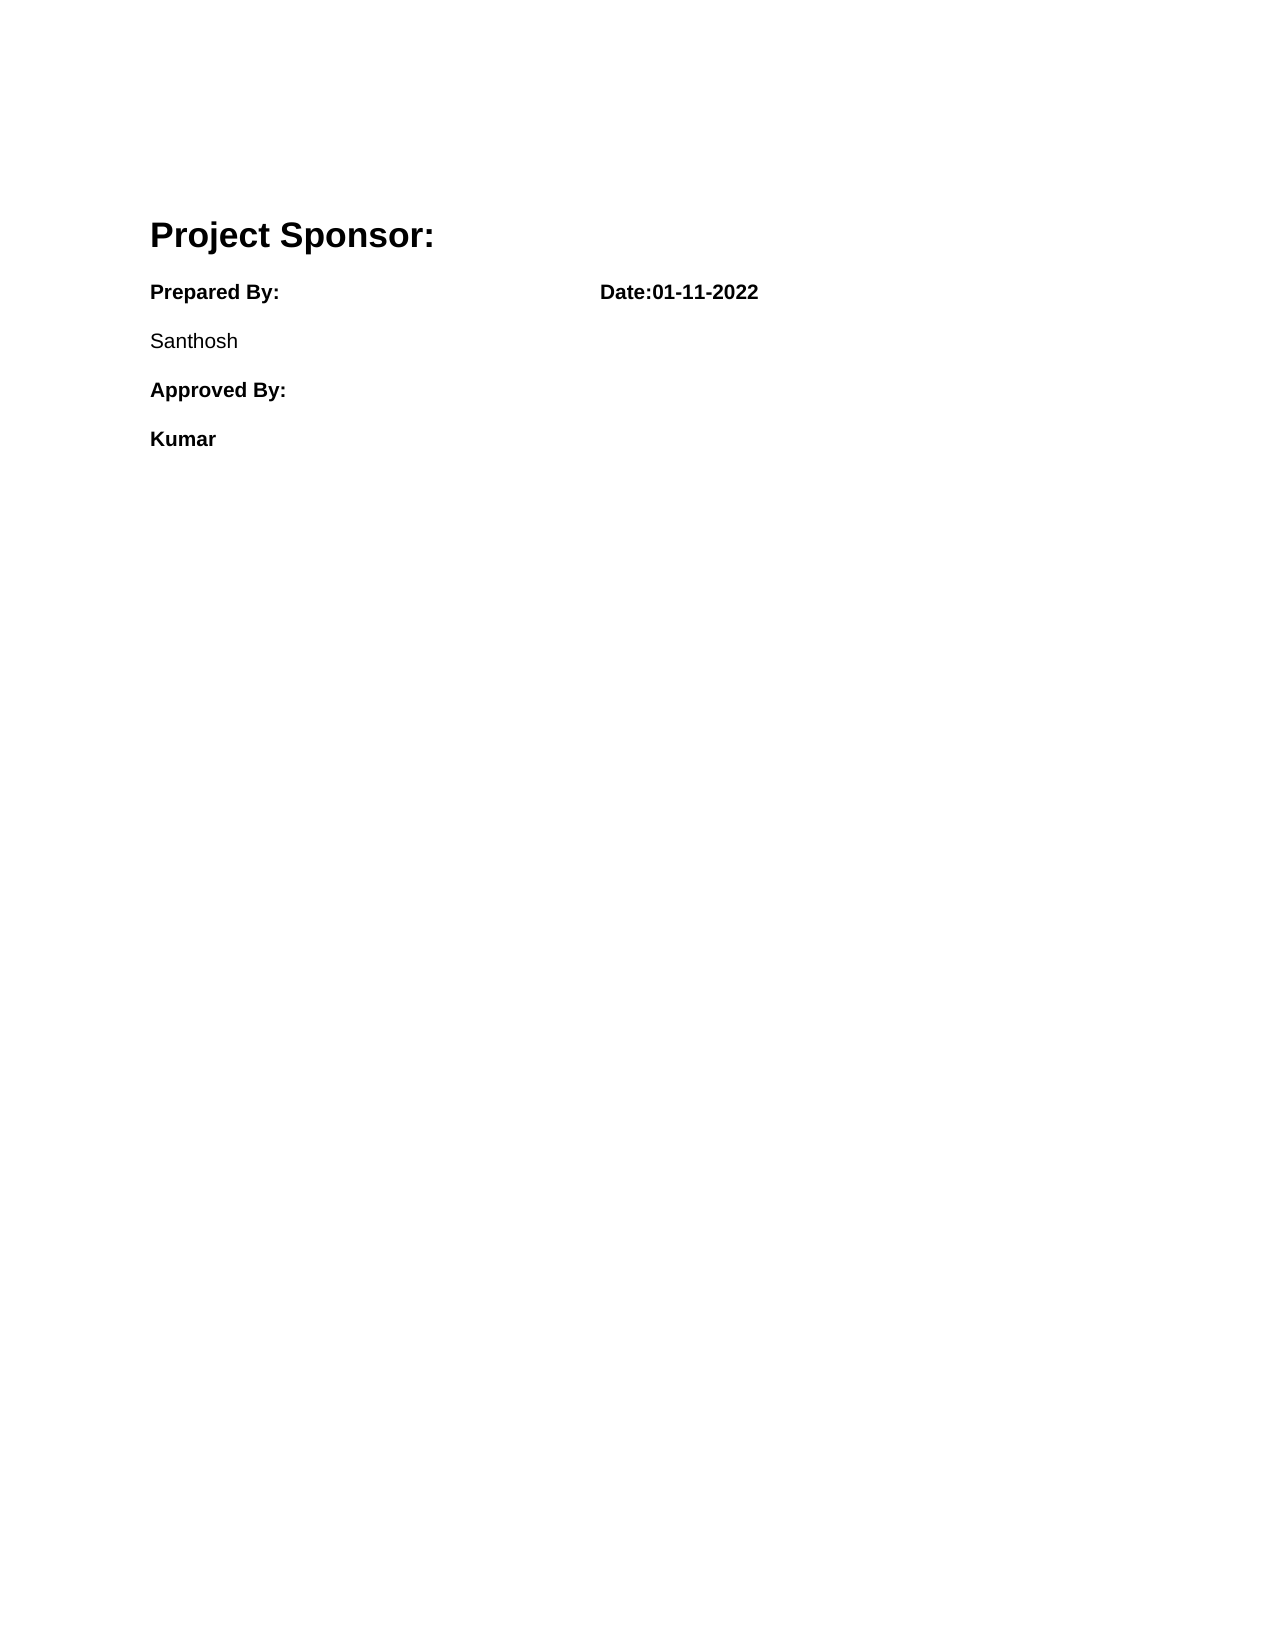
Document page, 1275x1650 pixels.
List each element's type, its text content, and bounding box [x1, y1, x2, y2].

subtitle Project Sponsor: [150, 214, 1125, 254]
text Prepared By: Date:01-11-2022 [150, 279, 1125, 303]
text Kumar [150, 426, 1125, 450]
text Approved By: [150, 377, 1125, 401]
text Santhosh [150, 328, 1125, 352]
